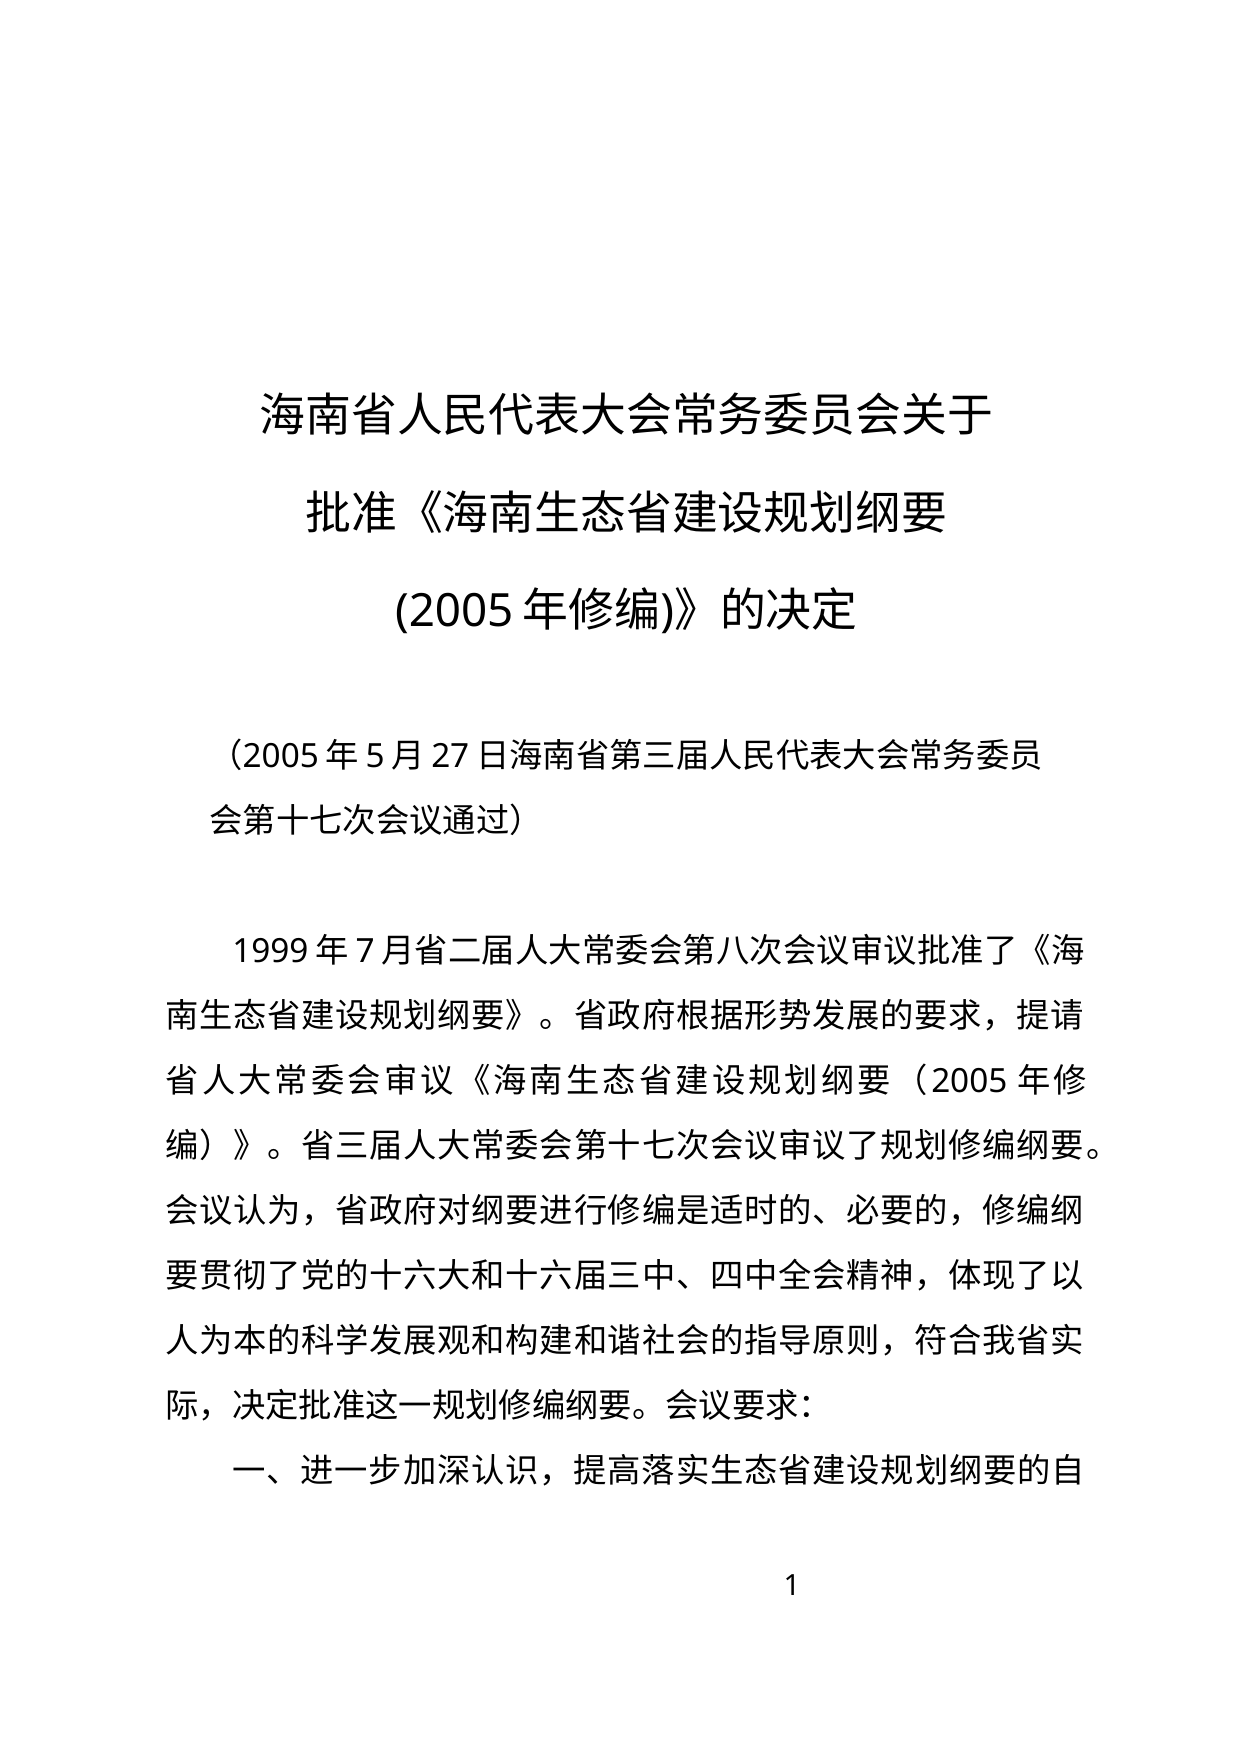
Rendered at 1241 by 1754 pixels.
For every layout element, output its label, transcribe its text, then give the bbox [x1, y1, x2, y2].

text （2005年5月27日海南省第三届人民代表大会常务委员会第十七次会议通过） [209, 720, 1043, 850]
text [165, 1435, 1087, 1500]
text (2005年修编)》的决定 [165, 558, 1087, 655]
text 1999年7月省二届人大常委会第八次会议审议批准了《海南生态省建设规划纲要》。省政府根据形势发展的要求，提请省人大常委会审议《海南生态省建设规划纲要（2005年修编）》。省三届人大常委会第十七次会议审议了规划修编纲要。会议认为，省政府对纲要进行修编是适时的、必要的，修编纲要贯彻了党的十六大和十六届三中、四中全会精神，体现了以人为本的科学发展观和构建和谐社会的指导原则，符合我省实际，决定批准这一规划修编纲要。会议要求： [165, 915, 1087, 1435]
text 批准《海南生态省建设规划纲要 [165, 460, 1087, 558]
text 海南省人民代表大会常务委员会关于 [165, 363, 1087, 460]
